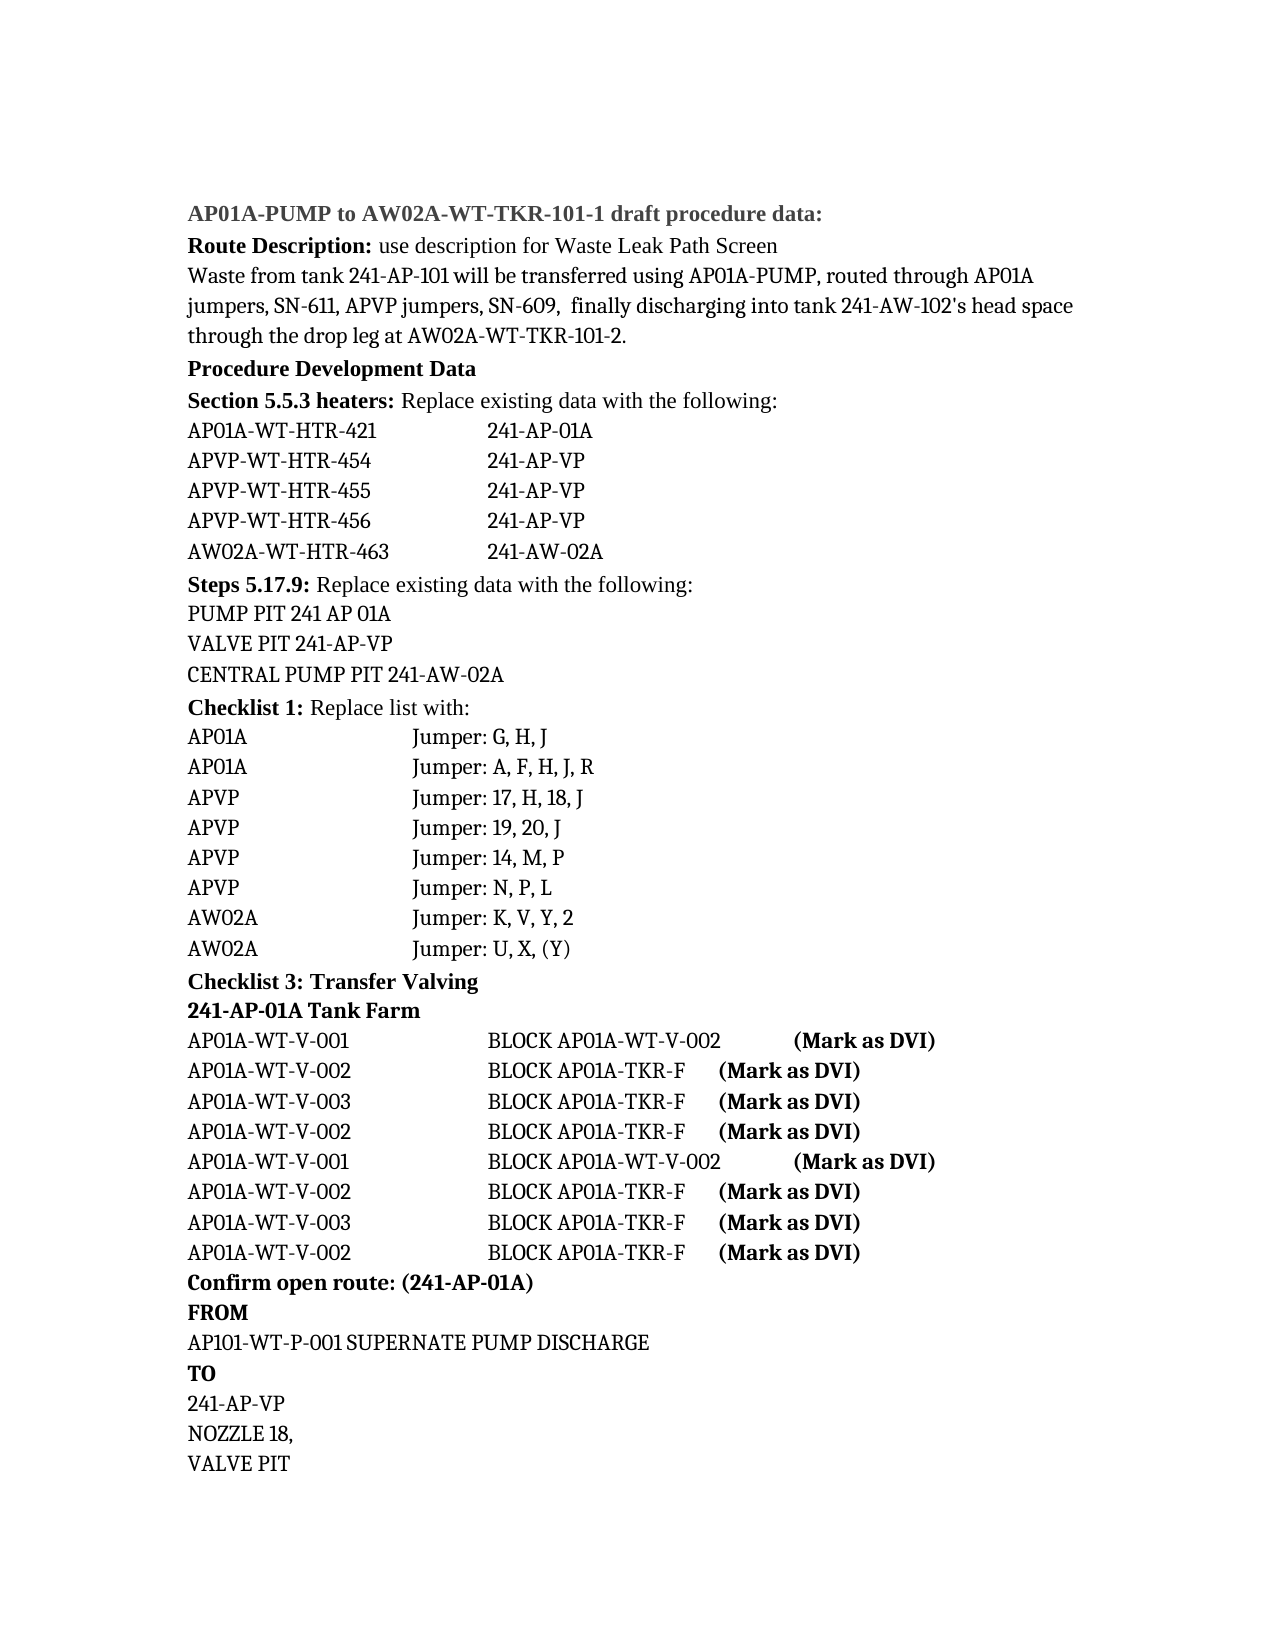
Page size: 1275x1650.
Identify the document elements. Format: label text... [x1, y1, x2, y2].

text Steps 5.17.9: Replace existing data with the following: PUMP PIT 241 AP 01A VALVE PIT 241-AP-VP CENTRAL PUMP PIT 241-AW-02A [187, 571, 1087, 688]
text Route Description: use description for Waste Leak Path Screen Waste from tank 241-AP-101 will be transferred using AP01A-PUMP, routed through AP01A jumpers, SN-611, APVP jumpers, SN-609, finally discharging into tank 241-AW-102's head space through the drop leg at AW02A-WT-TKR-101-2. [187, 232, 1087, 349]
subtitle AP01A-PUMP to AW02A-WT-TKR-101-1 draft procedure data: [187, 200, 1087, 226]
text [187, 968, 1087, 1477]
text Section 5.5.3 heaters: Replace existing data with the following: AP01A-WT-HTR-421 241-AP-01A APVP-WT-HTR-454 241-AP-VP APVP-WT-HTR-455 241-AP-VP APVP-WT-HTR-456 241-AP-VP AW02A-WT-HTR-463 241-AW-02A [187, 387, 1087, 565]
text Procedure Development Data [187, 355, 1087, 382]
text Checklist 1: Replace list with: AP01A Jumper: G, H, J AP01A Jumper: A, F, H, J, R APVP Jumper: 17, H, 18, J APVP Jumper: 19, 20, J APVP Jumper: 14, M, P APVP Jumper: N, P, L AW02A Jumper: K, V, Y, 2 AW02A Jumper: U, X, (Y) [187, 694, 1087, 962]
